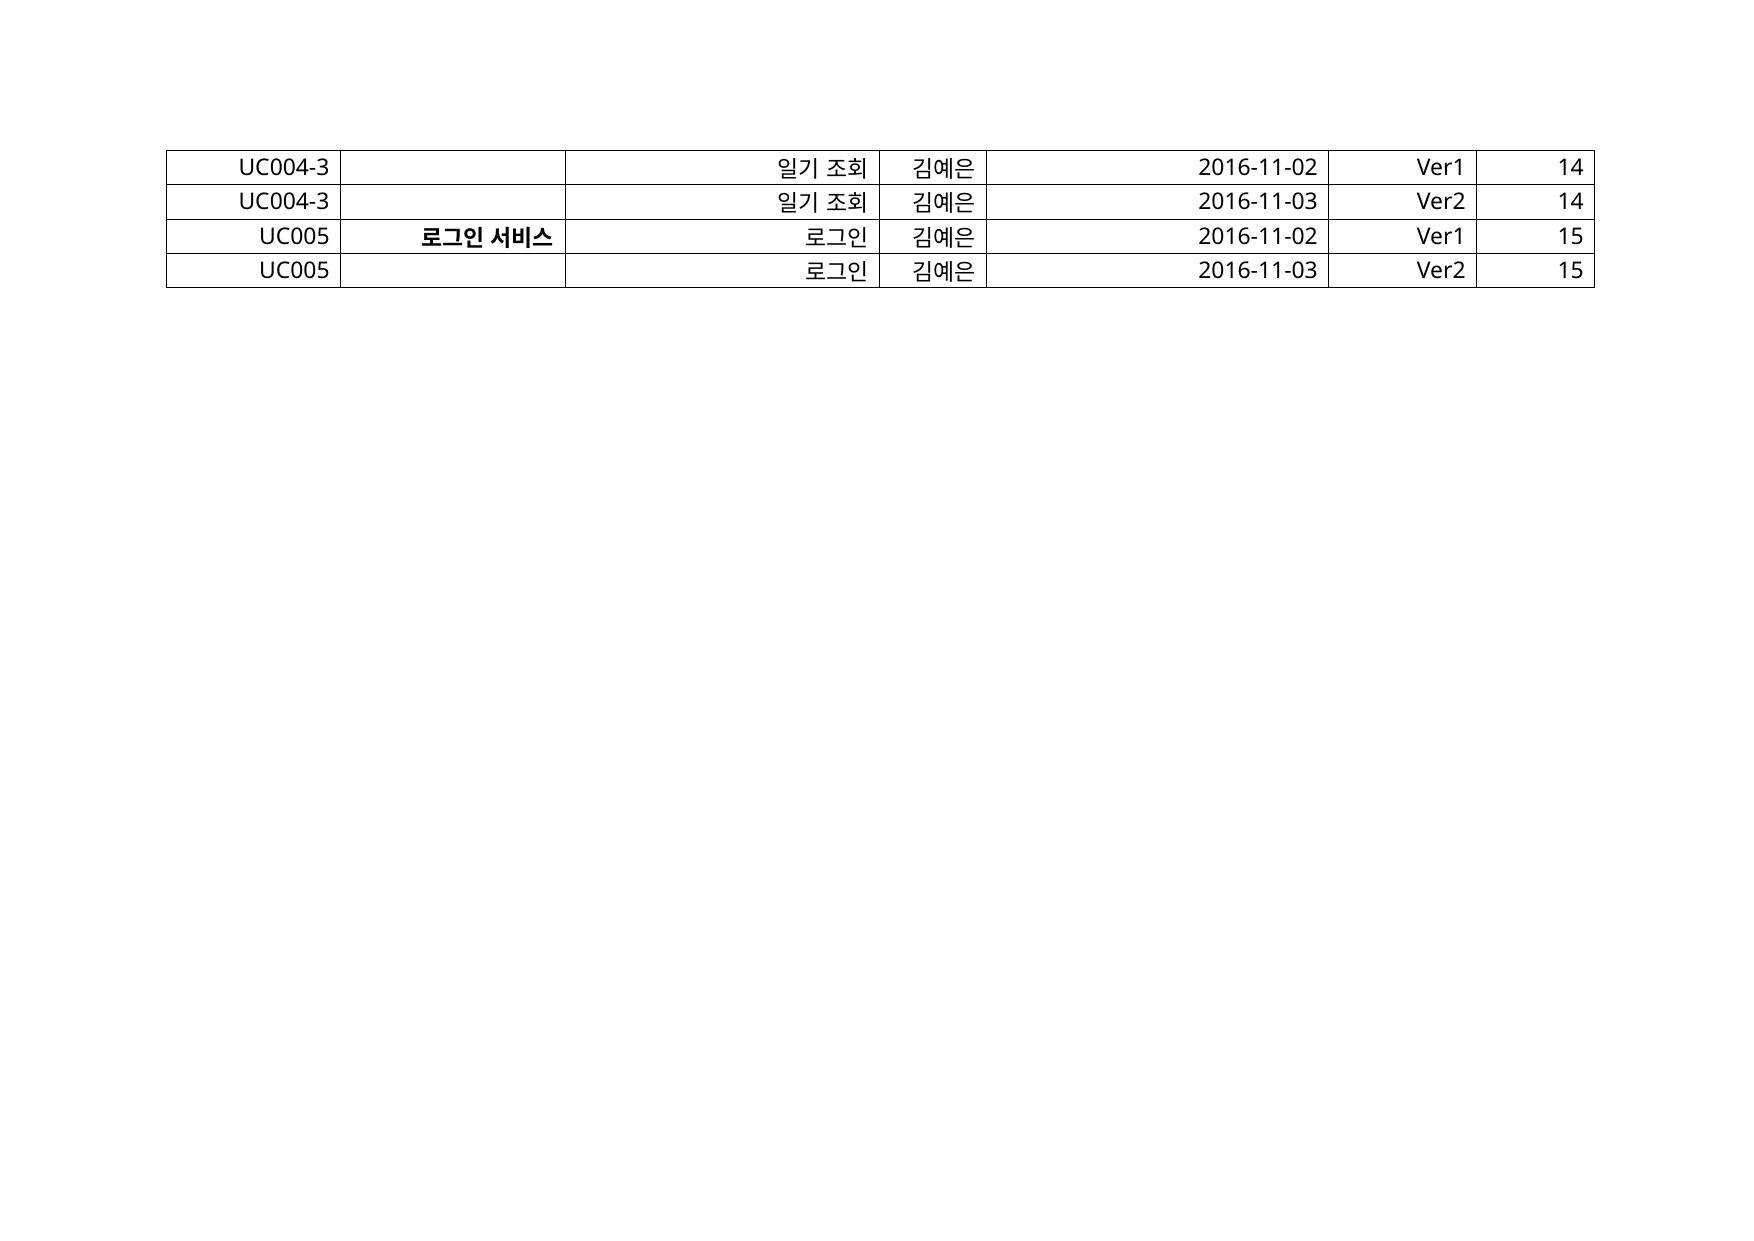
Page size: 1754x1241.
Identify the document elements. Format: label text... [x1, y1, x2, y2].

table_cell 로그인 서비스 [341, 220, 565, 253]
table_cell 김예은 [880, 254, 986, 287]
table_cell [341, 254, 565, 287]
table_cell 14 [1477, 185, 1594, 218]
table_cell 김예은 [880, 185, 986, 218]
table_cell [341, 151, 565, 184]
table_cell 김예은 [880, 151, 986, 184]
table_cell 로그인 [566, 220, 879, 253]
table_cell [341, 185, 565, 218]
table_cell 15 [1477, 220, 1594, 253]
table_cell 15 [1477, 254, 1594, 287]
table_cell UC005 [167, 220, 340, 253]
table_cell 14 [1477, 151, 1594, 184]
table_cell 2016-11-03 [987, 185, 1328, 218]
table_cell 2016-11-03 [987, 254, 1328, 287]
table_cell UC004-3 [167, 185, 340, 218]
table_cell 김예은 [880, 220, 986, 253]
table_cell Ver1 [1329, 151, 1476, 184]
table_cell 2016-11-02 [987, 220, 1328, 253]
table_cell UC004-3 [167, 151, 340, 184]
table_cell Ver2 [1329, 185, 1476, 218]
table_cell UC005 [167, 254, 340, 287]
table_cell Ver1 [1329, 220, 1476, 253]
table_cell Ver2 [1329, 254, 1476, 287]
table_cell 일기 조회 [566, 151, 879, 184]
table_cell 로그인 [566, 254, 879, 287]
table_cell 일기 조회 [566, 185, 879, 218]
table_cell 2016-11-02 [987, 151, 1328, 184]
